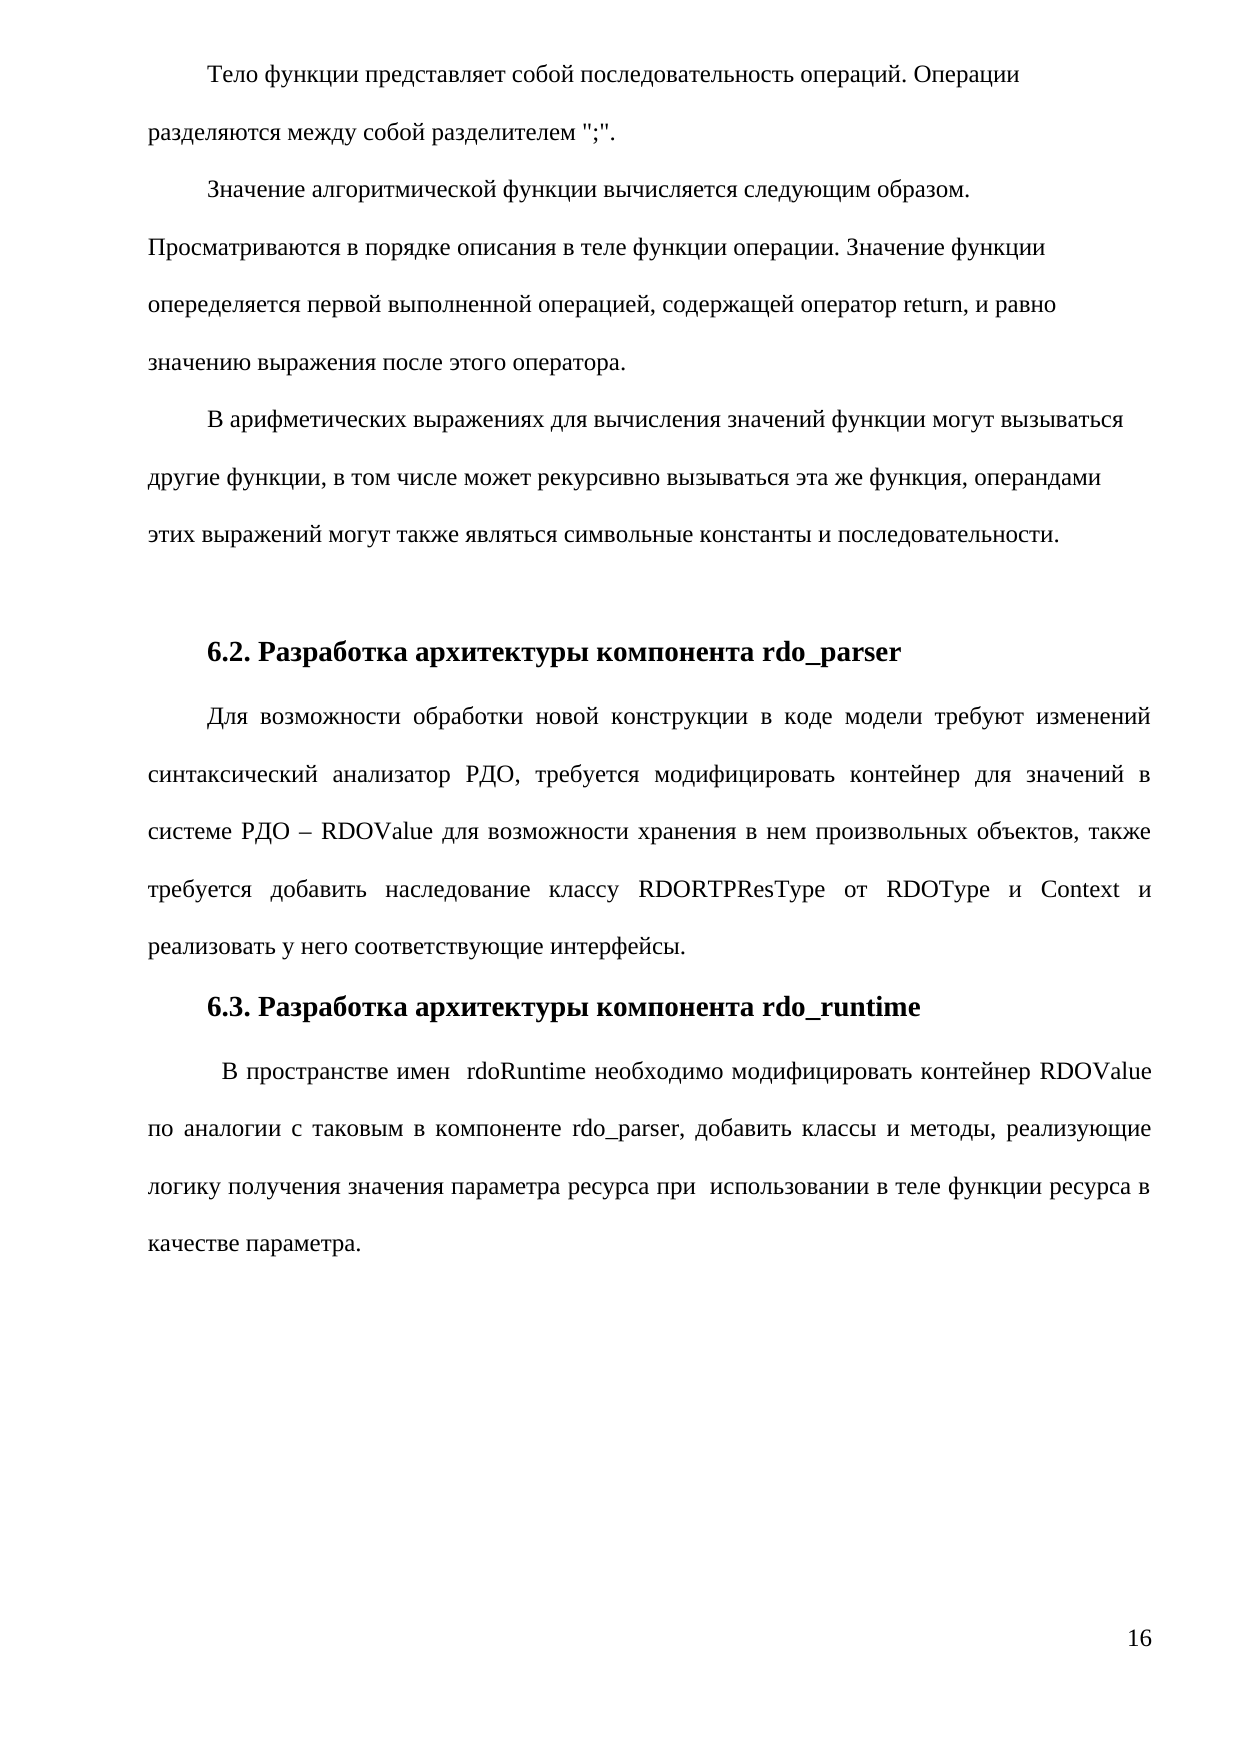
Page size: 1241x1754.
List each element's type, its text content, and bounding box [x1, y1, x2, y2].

text Тело функции представляет собой последовательность операций. Операции разделяются между собой разделителем ";". [148, 59, 1152, 145]
subtitle Разработка архитектуры компонента rdo_runtime [148, 989, 1152, 1022]
text В пространстве имен rdoRuntime необходимо модифицировать контейнер RDOValue по аналогии с таковым в компоненте rdo_parser, добавить классы и методы, реализующие логику получения значения параметра ресурса при использовании в теле функции ресурса в качестве параметра. [148, 1056, 1152, 1257]
text Значение алгоритмической функции вычисляется следующим образом. Просматриваются в порядке описания в теле функции операции. Значение функции опеределяется первой выполненной операцией, содержащей оператор return, и равно значению выражения после этого оператора. [148, 174, 1152, 375]
text В арифметических выражениях для вычисления значений функции могут вызываться другие функции, в том числе может рекурсивно вызываться эта же функция, операндами этих выражений могут также являться символьные константы и последовательности. [148, 404, 1152, 548]
text Для возможности обработки новой конструкции в коде модели требуют изменений синтаксический анализатор РДО, требуется модифицировать контейнер для значений в системе РДО – RDOValue для возможности хранения в нем произвольных объектов, также требуется добавить наследование классу RDORTPResType от RDOType и Context и реализовать у него соответствующие интерфейсы. [148, 701, 1152, 960]
subtitle Разработка архитектуры компонента rdo_parser [148, 634, 1152, 668]
